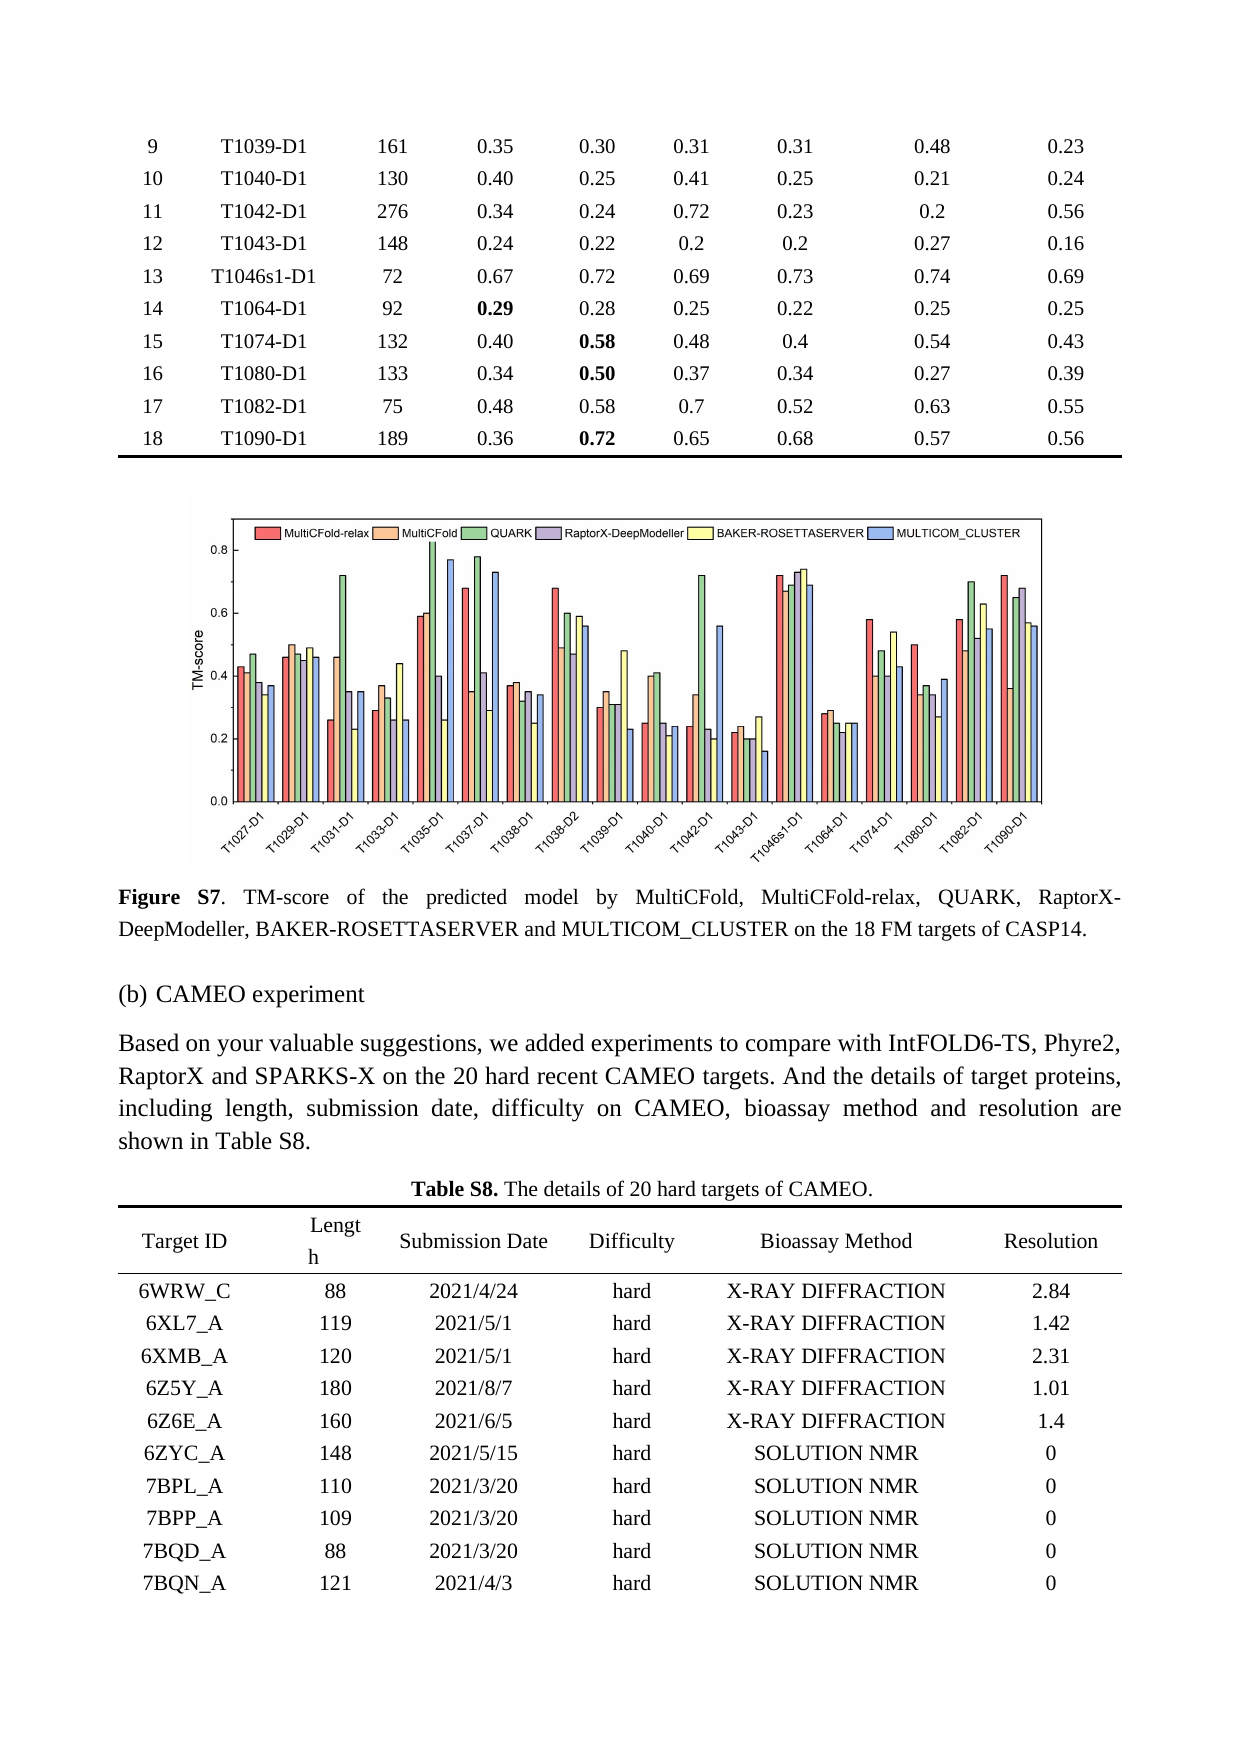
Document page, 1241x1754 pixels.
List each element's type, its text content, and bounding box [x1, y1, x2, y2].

table_header Difficulty [571, 1208, 693, 1273]
picture [187, 490, 1053, 865]
table_cell 0.40 [444, 162, 546, 194]
table_cell hard [571, 1372, 693, 1404]
table_cell 2021/3/20 [376, 1502, 571, 1534]
table_cell 0.31 [735, 130, 855, 162]
table_cell hard [571, 1404, 693, 1437]
table_cell 0.25 [1009, 292, 1122, 324]
table_cell 180 [251, 1372, 376, 1404]
table_cell 0.58 [546, 390, 648, 422]
table_cell 0.55 [1009, 390, 1122, 422]
table_cell 2.84 [980, 1274, 1122, 1307]
table_cell T1082-D1 [187, 390, 341, 422]
table_cell T1039-D1 [187, 130, 341, 162]
table_cell 0.23 [1009, 130, 1122, 162]
table_header Target ID [118, 1208, 251, 1273]
table_cell 0 [980, 1567, 1122, 1599]
table_cell 0 [980, 1469, 1122, 1502]
table_cell 0.54 [855, 325, 1009, 357]
table_cell 12 [118, 227, 187, 259]
table_cell 0.63 [855, 390, 1009, 422]
table_cell 0.56 [1009, 195, 1122, 227]
table_cell 0.56 [1009, 422, 1122, 454]
table_cell 0 [980, 1502, 1122, 1534]
table_cell hard [571, 1339, 693, 1372]
table_cell 6Z6E_A [118, 1404, 251, 1437]
table_cell 0.34 [444, 357, 546, 389]
text Based on your valuable suggestions, we added experiments to compare with IntFOLD6-TS, Phyre2, RaptorX and SPARKS-X on the 20 hard recent CAMEO targets. And the details of target proteins, including length, submission date, difficulty on CAMEO, bioassay method and resolution are shown in Table S8. [118, 1026, 1122, 1156]
table_header Bioassay Method [693, 1208, 980, 1273]
table_cell 0.72 [546, 422, 648, 454]
table_header Resolution [980, 1208, 1122, 1273]
table_cell 2.31 [980, 1339, 1122, 1372]
table_cell 110 [251, 1469, 376, 1502]
table_cell 119 [251, 1307, 376, 1339]
table_cell 120 [251, 1339, 376, 1372]
table_cell X-RAY DIFFRACTION [693, 1372, 980, 1404]
table_cell 0.57 [855, 422, 1009, 454]
table_cell T1074-D1 [187, 325, 341, 357]
table_cell 0.68 [735, 422, 855, 454]
table_cell SOLUTION NMR [693, 1502, 980, 1534]
table_cell hard [571, 1502, 693, 1534]
table_cell 0.52 [735, 390, 855, 422]
table_cell 109 [251, 1502, 376, 1534]
text Table S8. The details of 20 hard targets of CAMEO. [118, 1173, 1122, 1205]
table_cell 0.40 [444, 325, 546, 357]
table_cell 0 [980, 1437, 1122, 1469]
table_cell 0.25 [648, 292, 735, 324]
table_cell 0.48 [444, 390, 546, 422]
table_cell 75 [341, 390, 444, 422]
table_cell 11 [118, 195, 187, 227]
table_cell 1.01 [980, 1372, 1122, 1404]
table_cell T1080-D1 [187, 357, 341, 389]
table_cell hard [571, 1437, 693, 1469]
table_cell 148 [251, 1437, 376, 1469]
text Figure S7. TM-score of the predicted model by MultiCFold, MultiCFold-relax, QUARK, RaptorX-DeepModeller, BAKER-ROSETTASERVER and MULTICOM_CLUSTER on the 18 FM targets of CASP14. [118, 880, 1122, 945]
table_cell 0.24 [444, 227, 546, 259]
table_cell 276 [341, 195, 444, 227]
table_cell 88 [251, 1274, 376, 1307]
table_cell 17 [118, 390, 187, 422]
table_cell 72 [341, 260, 444, 292]
table_cell 0.27 [855, 227, 1009, 259]
table_cell 0.16 [1009, 227, 1122, 259]
table_cell 6ZYC_A [118, 1437, 251, 1469]
table_cell 0.65 [648, 422, 735, 454]
table_cell 10 [118, 162, 187, 194]
table_cell 161 [341, 130, 444, 162]
table_cell 0.67 [444, 260, 546, 292]
table_cell 0.35 [444, 130, 546, 162]
table_cell 0.50 [546, 357, 648, 389]
table_cell 0.43 [1009, 325, 1122, 357]
table_cell 130 [341, 162, 444, 194]
table_cell 1.4 [980, 1404, 1122, 1437]
table_cell 0.69 [1009, 260, 1122, 292]
table_cell 0.34 [735, 357, 855, 389]
table_cell 0.73 [735, 260, 855, 292]
table_cell 0.31 [648, 130, 735, 162]
table_cell 7BPL_A [118, 1469, 251, 1502]
table_cell hard [571, 1534, 693, 1567]
table_cell 18 [118, 422, 187, 454]
table_cell 2021/5/1 [376, 1307, 571, 1339]
table_header Submission Date [376, 1208, 571, 1273]
table_cell 0.23 [735, 195, 855, 227]
table_cell 92 [341, 292, 444, 324]
table_cell 9 [118, 130, 187, 162]
table_cell 0.2 [735, 227, 855, 259]
table_cell 7BQD_A [118, 1534, 251, 1567]
table_cell 0.25 [855, 292, 1009, 324]
table_cell hard [571, 1469, 693, 1502]
table_cell 16 [118, 357, 187, 389]
table_cell 0.25 [735, 162, 855, 194]
table_cell 0.24 [546, 195, 648, 227]
table_cell X-RAY DIFFRACTION [693, 1404, 980, 1437]
table_cell 15 [118, 325, 187, 357]
table_cell 0.48 [648, 325, 735, 357]
table_cell 0.37 [648, 357, 735, 389]
table_cell 0.7 [648, 390, 735, 422]
table_cell SOLUTION NMR [693, 1534, 980, 1567]
table_cell T1046s1-D1 [187, 260, 341, 292]
table_cell X-RAY DIFFRACTION [693, 1307, 980, 1339]
table_cell 160 [251, 1404, 376, 1437]
table_cell 0 [980, 1534, 1122, 1567]
table_cell T1090-D1 [187, 422, 341, 454]
table_cell 189 [341, 422, 444, 454]
table_cell 2021/8/7 [376, 1372, 571, 1404]
table_cell 0.2 [855, 195, 1009, 227]
table_cell 0.72 [648, 195, 735, 227]
table_cell 6XL7_A [118, 1307, 251, 1339]
table_cell 2021/4/3 [376, 1567, 571, 1599]
table_cell SOLUTION NMR [693, 1469, 980, 1502]
table_cell SOLUTION NMR [693, 1567, 980, 1599]
table_cell X-RAY DIFFRACTION [693, 1339, 980, 1372]
table_cell 14 [118, 292, 187, 324]
table_cell 0.28 [546, 292, 648, 324]
table_cell 132 [341, 325, 444, 357]
table_cell 133 [341, 357, 444, 389]
table_cell 0.22 [735, 292, 855, 324]
table_cell X-RAY DIFFRACTION [693, 1274, 980, 1307]
table_cell 7BQN_A [118, 1567, 251, 1599]
table_cell 0.22 [546, 227, 648, 259]
table_cell T1040-D1 [187, 162, 341, 194]
list CAMEO experiment [118, 978, 1122, 1010]
table_cell T1043-D1 [187, 227, 341, 259]
table_cell 0.74 [855, 260, 1009, 292]
table_cell T1042-D1 [187, 195, 341, 227]
table_cell 1.42 [980, 1307, 1122, 1339]
table_cell 13 [118, 260, 187, 292]
table_cell 88 [251, 1534, 376, 1567]
table_cell 121 [251, 1567, 376, 1599]
table_cell 2021/3/20 [376, 1469, 571, 1502]
table_cell 7BPP_A [118, 1502, 251, 1534]
table_cell 0.69 [648, 260, 735, 292]
table_cell 148 [341, 227, 444, 259]
table_cell 0.30 [546, 130, 648, 162]
table_cell 6Z5Y_A [118, 1372, 251, 1404]
table_cell hard [571, 1567, 693, 1599]
table_cell 0.25 [546, 162, 648, 194]
table_cell hard [571, 1274, 693, 1307]
table_cell 2021/4/24 [376, 1274, 571, 1307]
table_cell 2021/5/15 [376, 1437, 571, 1469]
table_cell 0.24 [1009, 162, 1122, 194]
table_cell SOLUTION NMR [693, 1437, 980, 1469]
table_cell 0.34 [444, 195, 546, 227]
table_cell hard [571, 1307, 693, 1339]
table_cell 0.39 [1009, 357, 1122, 389]
table_cell 0.21 [855, 162, 1009, 194]
table_cell 0.29 [444, 292, 546, 324]
table_cell 2021/6/5 [376, 1404, 571, 1437]
table_cell 6XMB_A [118, 1339, 251, 1372]
table_header Length [251, 1208, 376, 1273]
table_cell 0.36 [444, 422, 546, 454]
table_cell 0.72 [546, 260, 648, 292]
table_cell T1064-D1 [187, 292, 341, 324]
table_cell 0.2 [648, 227, 735, 259]
table_cell 2021/5/1 [376, 1339, 571, 1372]
table_cell 0.4 [735, 325, 855, 357]
table_cell 0.48 [855, 130, 1009, 162]
table_cell 2021/3/20 [376, 1534, 571, 1567]
table_cell 6WRW_C [118, 1274, 251, 1307]
table_cell 0.27 [855, 357, 1009, 389]
table_cell 0.41 [648, 162, 735, 194]
table_cell 0.58 [546, 325, 648, 357]
